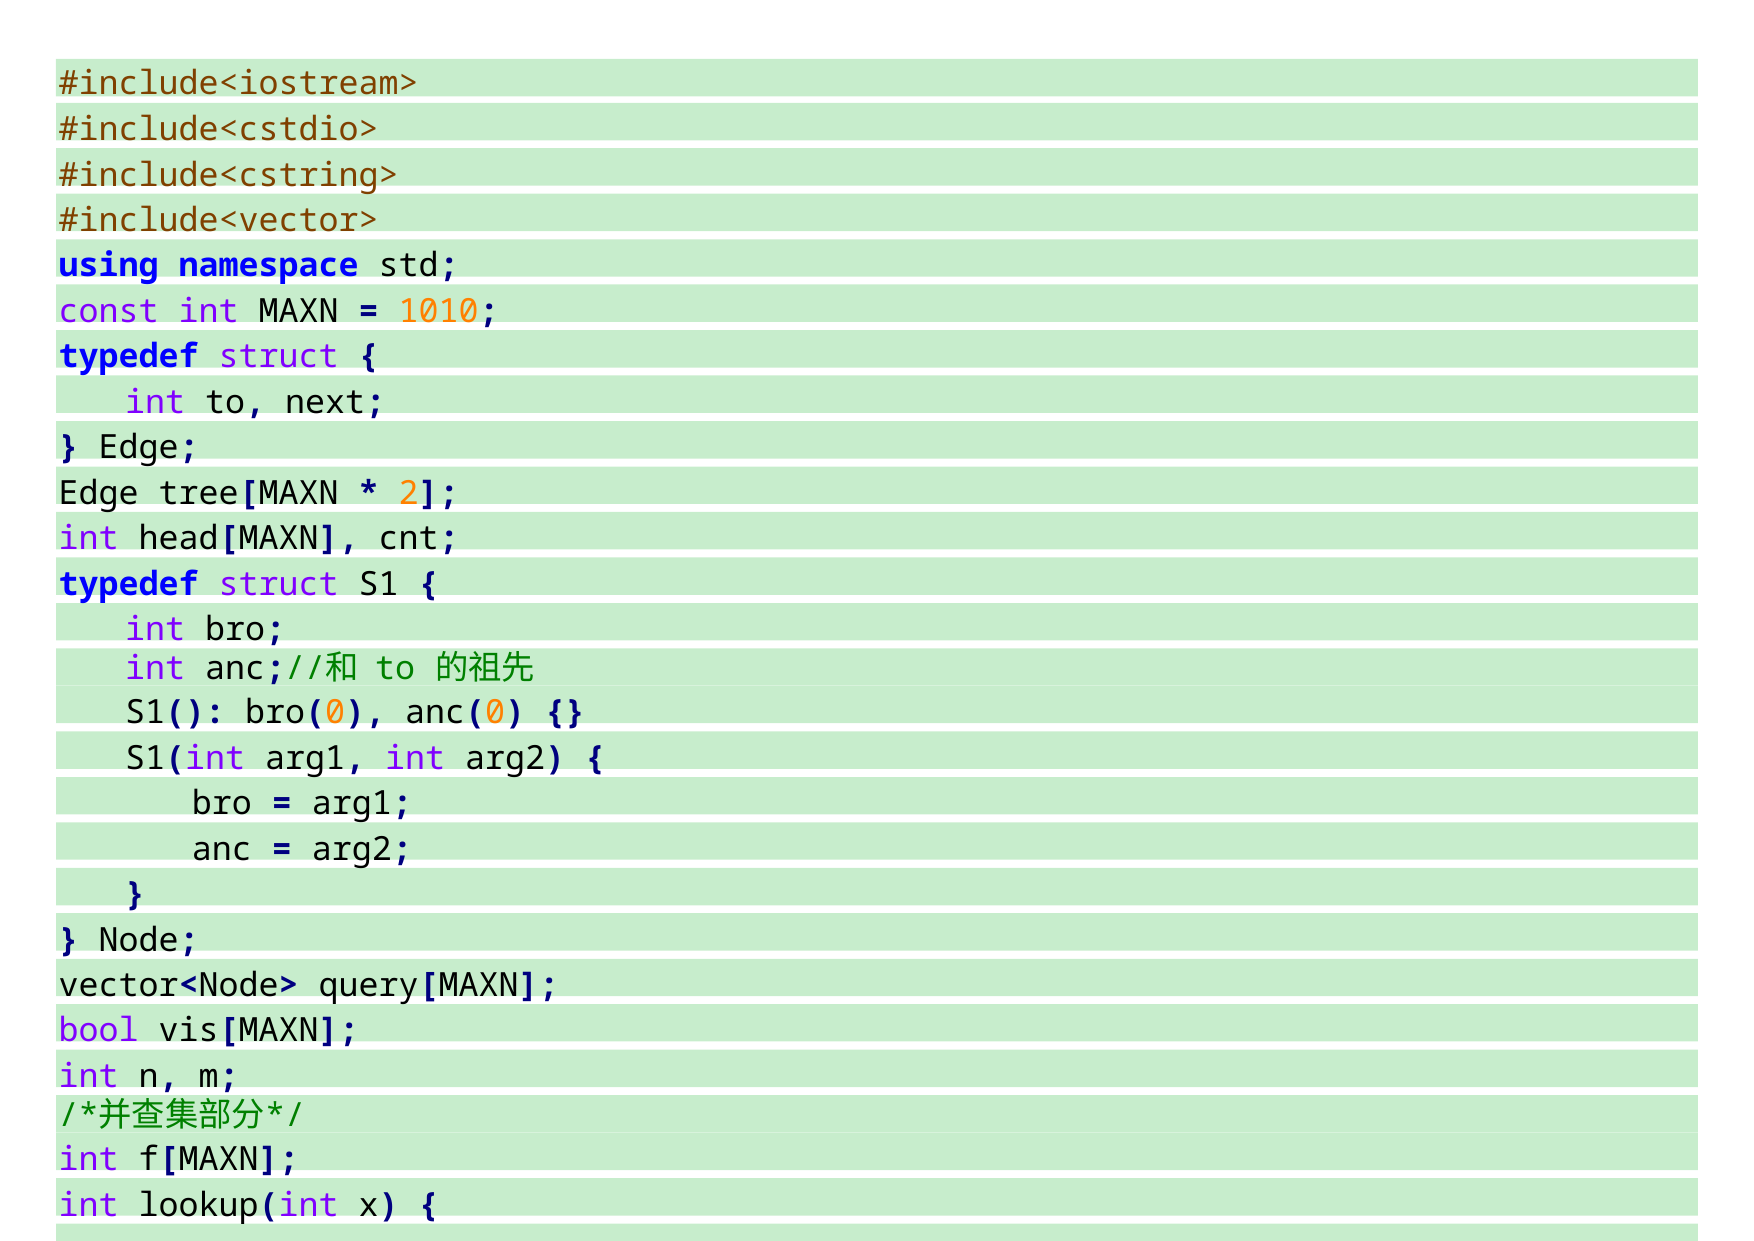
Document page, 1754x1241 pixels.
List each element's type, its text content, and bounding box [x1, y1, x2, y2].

text anc = arg2; [192, 825, 1604, 869]
text int n, m; [58, 1053, 1604, 1096]
text #include<vector> [58, 197, 1604, 240]
text int to, next; [125, 378, 1604, 422]
text #include<iostream> [58, 58, 1604, 104]
text int head[MAXN], cnt; [58, 515, 1604, 558]
text int anc;//和 to 的祖先 [125, 651, 1604, 687]
text typedef struct { [58, 333, 1604, 376]
text int lookup(int x) { [58, 1181, 1604, 1225]
text int f[MAXN]; [58, 1136, 1604, 1179]
text #include<cstdio> [58, 106, 1604, 149]
text typedef struct S1 { [58, 561, 1604, 604]
text const int MAXN = 1010; [58, 288, 1604, 331]
text bool vis[MAXN]; [58, 1007, 1604, 1051]
text S1(int arg1, int arg2) { [125, 734, 1604, 778]
text int bro; [125, 606, 1604, 649]
text } [125, 871, 1604, 914]
text } Edge; [58, 424, 1604, 468]
text #include<cstring> [58, 151, 1604, 195]
text bro = arg1; [192, 780, 1604, 823]
text using namespace std; [58, 242, 1604, 286]
text vector<Node> query[MAXN]; [58, 962, 1604, 1005]
text /*并查集部分*/ [58, 1098, 1604, 1134]
text S1(): bro(0), anc(0) {} [125, 689, 1604, 732]
text Edge tree[MAXN * 2]; [58, 470, 1604, 513]
text } Node; [58, 916, 1604, 960]
